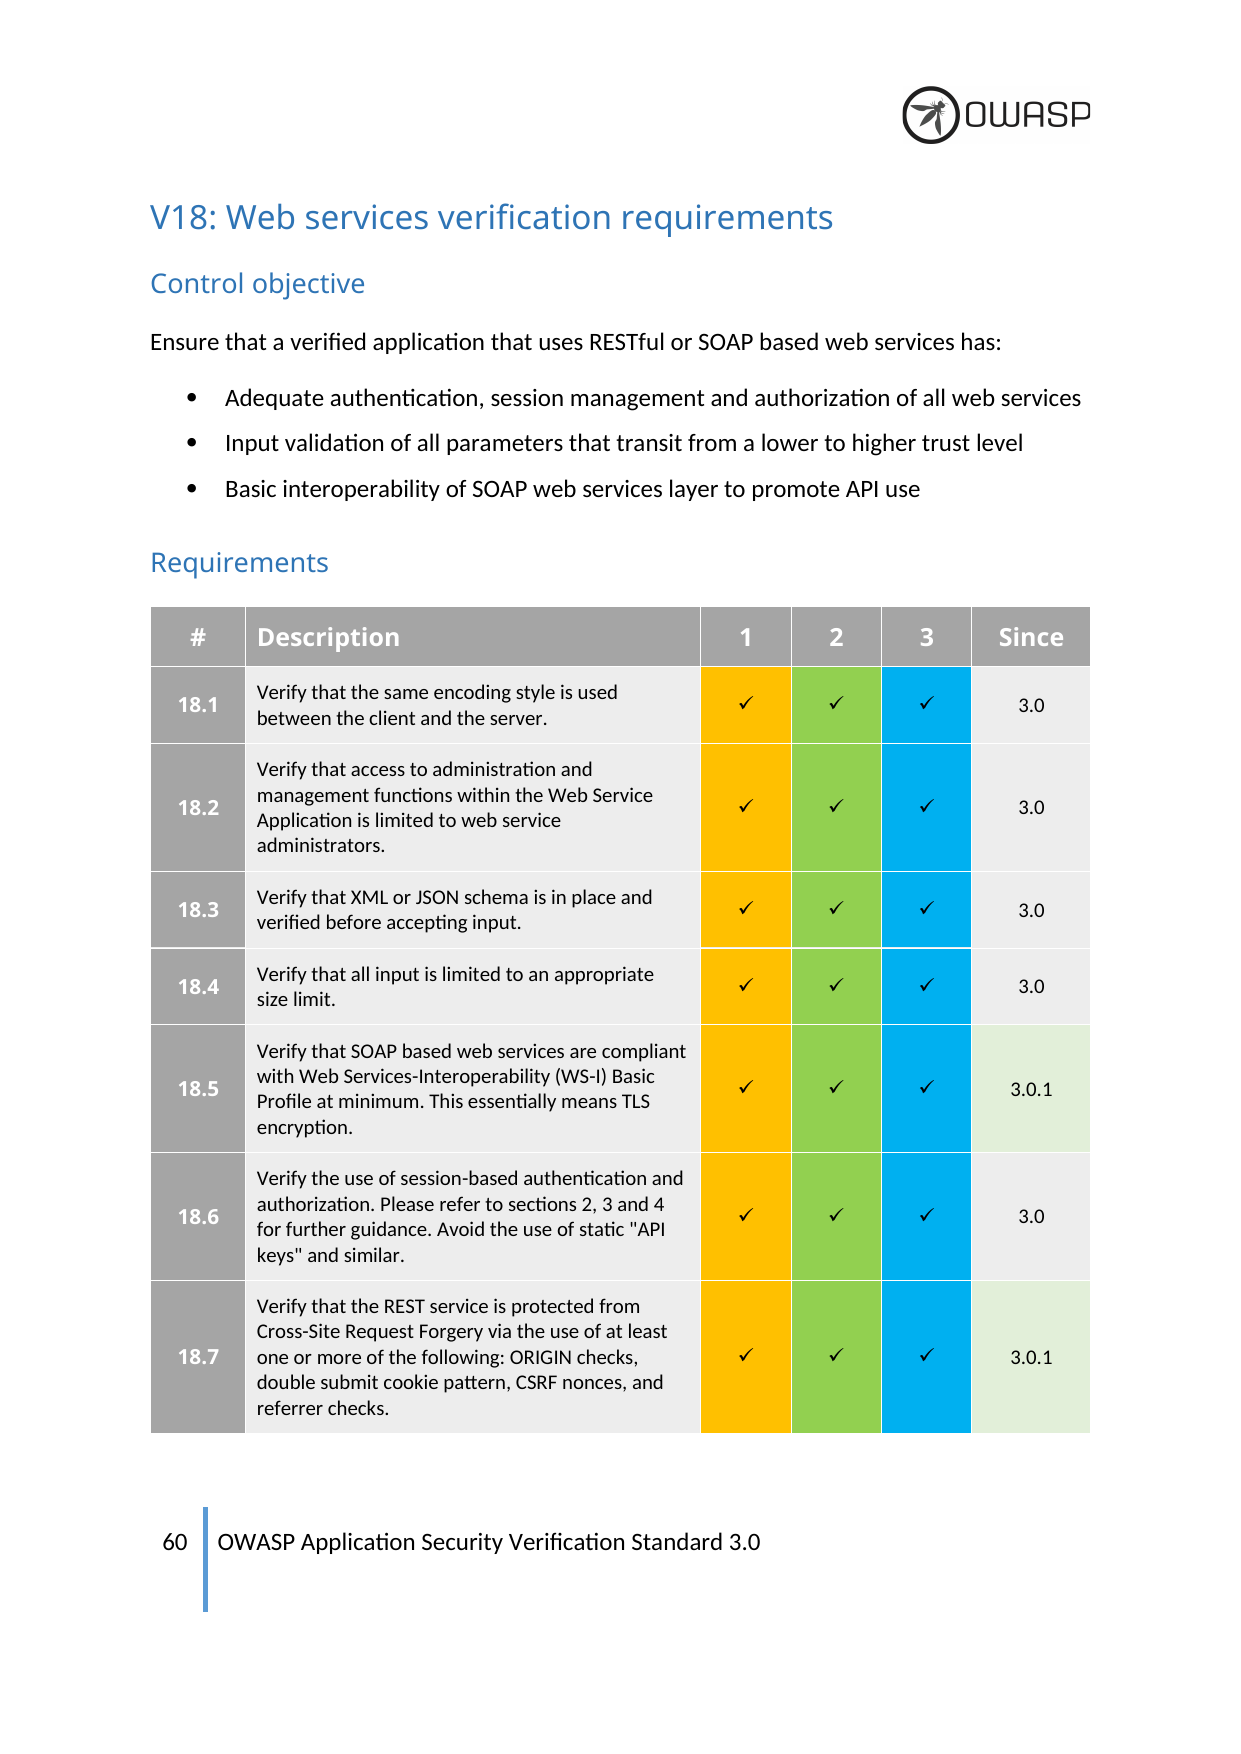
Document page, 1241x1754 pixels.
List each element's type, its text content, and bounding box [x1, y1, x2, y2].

list Adequate authentication, session management and authorization of all web services [187, 382, 1090, 412]
table_cell 18.5 [151, 1025, 245, 1152]
table_cell 18.7 [151, 1281, 245, 1433]
table_cell [792, 1025, 881, 1152]
table_cell Verify that the REST service is protected from Cross-Site Request Forgery via the use of at least one or more of the following: ORIGIN checks, double submit cookie pattern, CSRF nonces, and referrer checks. [246, 1281, 700, 1433]
table_cell [882, 949, 971, 1024]
table_cell 18.6 [151, 1153, 245, 1280]
table_cell [882, 1025, 971, 1152]
table_cell [882, 872, 971, 947]
table_cell 3.0.1 [972, 1025, 1090, 1152]
table_cell Verify that the same encoding style is used between the client and the server. [246, 667, 700, 743]
table_cell [882, 667, 971, 743]
table_header Since [972, 607, 1090, 666]
list Basic interoperability of SOAP web services layer to promote API use [187, 473, 1090, 504]
subtitle Requirements [150, 544, 1090, 581]
table_cell [701, 667, 791, 743]
table_cell [882, 1281, 971, 1433]
table_cell Verify that SOAP based web services are compliant with Web Services-Interoperability (WS-I) Basic Profile at minimum. This essentially means TLS encryption. [246, 1025, 700, 1152]
table_cell [792, 949, 881, 1024]
table_cell [882, 1153, 971, 1280]
table_cell [792, 667, 881, 743]
table_header 3 [882, 607, 971, 666]
list Input validation of all parameters that transit from a lower to higher trust level [187, 427, 1090, 458]
table_cell [701, 1281, 791, 1433]
table_cell 3.0 [972, 949, 1090, 1024]
table_cell 18.3 [151, 872, 245, 947]
table_header Description [246, 607, 700, 666]
table_cell Verify the use of session-based authentication and authorization. Please refer to sections 2, 3 and 4 for further guidance. Avoid the use of static "API keys" and similar. [246, 1153, 700, 1280]
table_cell [882, 744, 971, 871]
subtitle V18: Web services verification requirements [150, 194, 1090, 239]
table_header 1 [701, 607, 791, 666]
table_cell [701, 1153, 791, 1280]
text Ensure that a verified application that uses RESTful or SOAP based web services has: [150, 326, 1090, 357]
table_cell [701, 872, 791, 947]
table_header 2 [792, 607, 881, 666]
table_cell 3.0 [972, 1153, 1090, 1280]
table_cell 18.1 [151, 667, 245, 743]
table_cell [792, 1281, 881, 1433]
picture [902, 86, 1091, 144]
table_cell 18.4 [151, 949, 245, 1024]
table_cell Verify that XML or JSON schema is in place and verified before accepting input. [246, 872, 700, 947]
table_cell [701, 744, 791, 871]
table_cell [792, 744, 881, 871]
table_cell 3.0 [972, 744, 1090, 871]
table_cell [792, 872, 881, 947]
table_cell [792, 1153, 881, 1280]
table_cell [701, 949, 791, 1024]
table_cell 18.2 [151, 744, 245, 871]
table_cell [701, 1025, 791, 1152]
table_cell 3.0 [972, 667, 1090, 743]
table_cell Verify that access to administration and management functions within the Web Service Application is limited to web service administrators. [246, 744, 700, 871]
table_cell 3.0.1 [972, 1281, 1090, 1433]
table_cell Verify that all input is limited to an appropriate size limit. [246, 949, 700, 1024]
table_cell 3.0 [972, 872, 1090, 947]
subtitle Control objective [150, 264, 1090, 301]
table_header # [151, 607, 245, 666]
